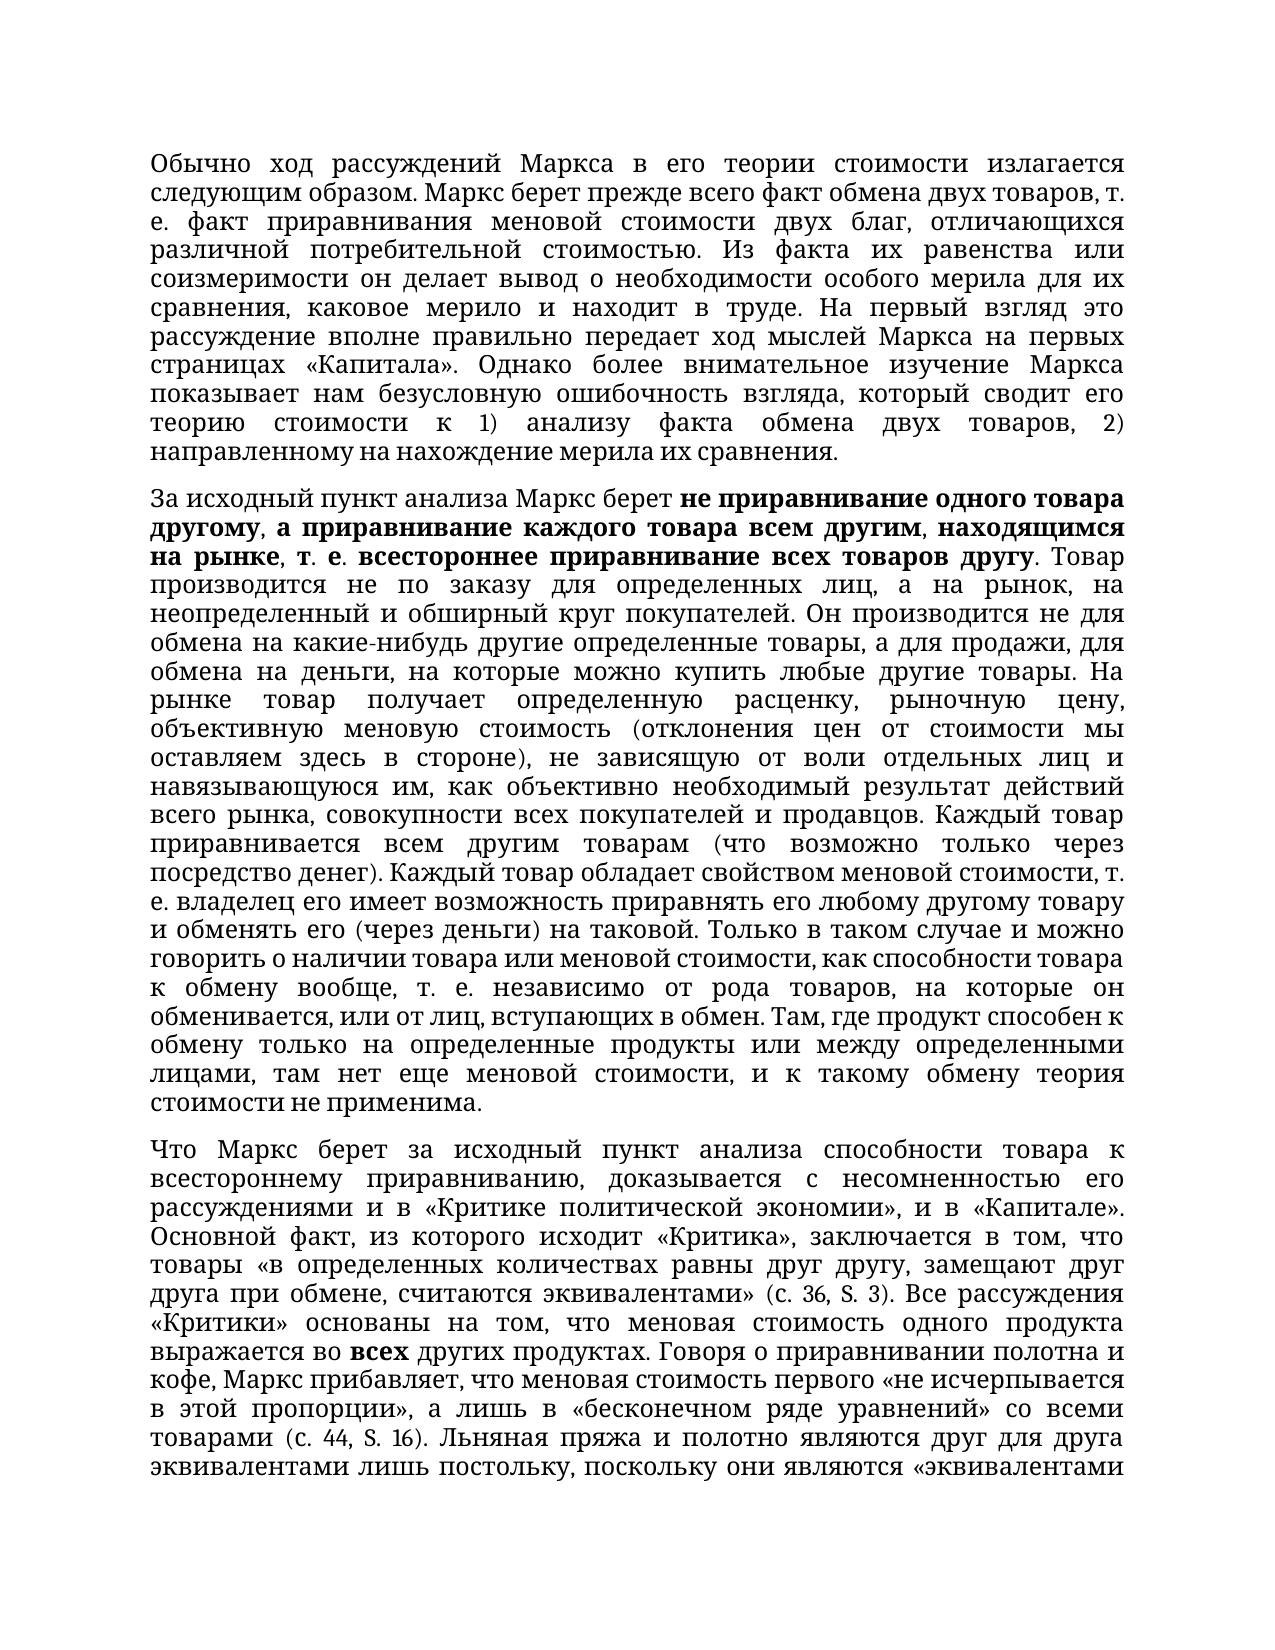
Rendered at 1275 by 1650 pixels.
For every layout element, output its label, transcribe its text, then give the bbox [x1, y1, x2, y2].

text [150, 1136, 1125, 1481]
text За исходный пункт анализа Маркс берет не приравнивание одного товара другому, а приравнивание каждого товара всем другим, находящимся на рынке, т. е. всестороннее приравнивание всех товаров другу. Товар производится не по заказу для определенных лиц, а на рынок, на неопределенный и обширный круг покупателей. Он производится не для обмена на какие-нибудь другие определенные товары, а для продажи, для обмена на деньги, на которые можно купить любые другие товары. На рынке товар получает определенную расценку, рыночную цену, объективную меновую стоимость (отклонения цен от стоимости мы оставляем здесь в стороне), не зависящую от воли отдельных лиц и навязывающуюся им, как объективно необходимый результат действий всего рынка, совокупности всех покупателей и продавцов. Каждый товар приравнивается всем другим товарам (что возможно только через посредство денег). Каждый товар обладает свойством меновой стоимости, т. е. владелец его имеет возможность приравнять его любому другому товару и обменять его (через деньги) на таковой. Только в таком случае и можно говорить о наличии товара или меновой стоимости, как способности товара к обмену вообще, т. е. независимо от рода товаров, на которые он обменивается, или от лиц, вступающих в обмен. Там, где продукт способен к обмену только на определенные продукты или между определенными лицами, там нет еще меновой стоимости, и к такому обмену теория стоимости не применима. [150, 485, 1125, 1117]
text Обычно ход рассуждений Маркса в его теории стоимости излагается следующим образом. Маркс берет прежде всего факт обмена двух товаров, т. е. факт приравнивания меновой стоимости двух благ, отличающихся различной потребительной стоимостью. Из факта их равенства или соизмеримости он делает вывод о необходимости особого мерила для их сравнения, каковое мерило и находит в труде. На первый взгляд это рассуждение вполне правильно передает ход мыслей Маркса на первых страницах «Капитала». Однако более внимательное изучение Маркса показывает нам безусловную ошибочность взгляда, который сводит его теорию стоимости к 1) анализу факта обмена двух товаров, 2) направленному на нахождение мерила их сравнения. [150, 150, 1125, 466]
